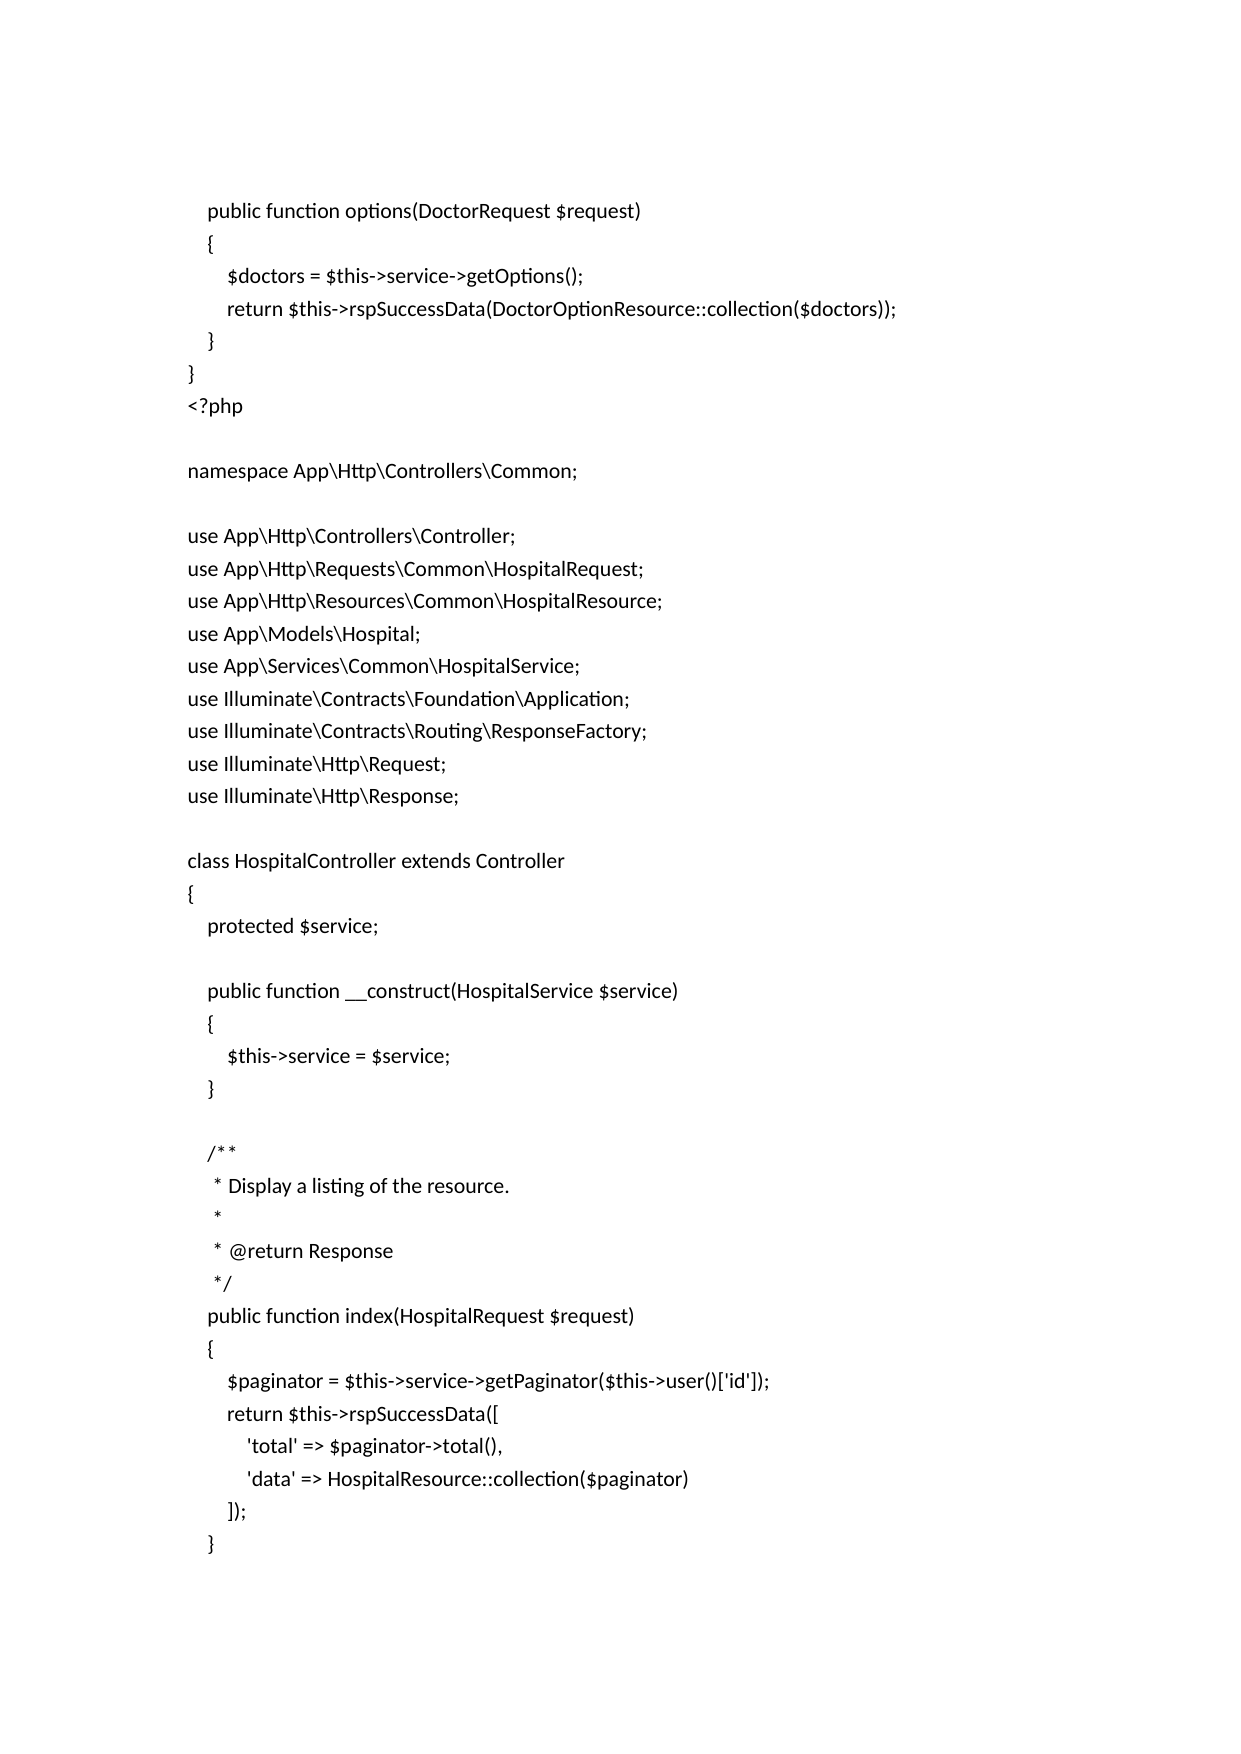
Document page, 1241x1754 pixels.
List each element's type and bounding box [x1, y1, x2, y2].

text [187, 389, 1053, 1559]
text [187, 162, 1053, 389]
